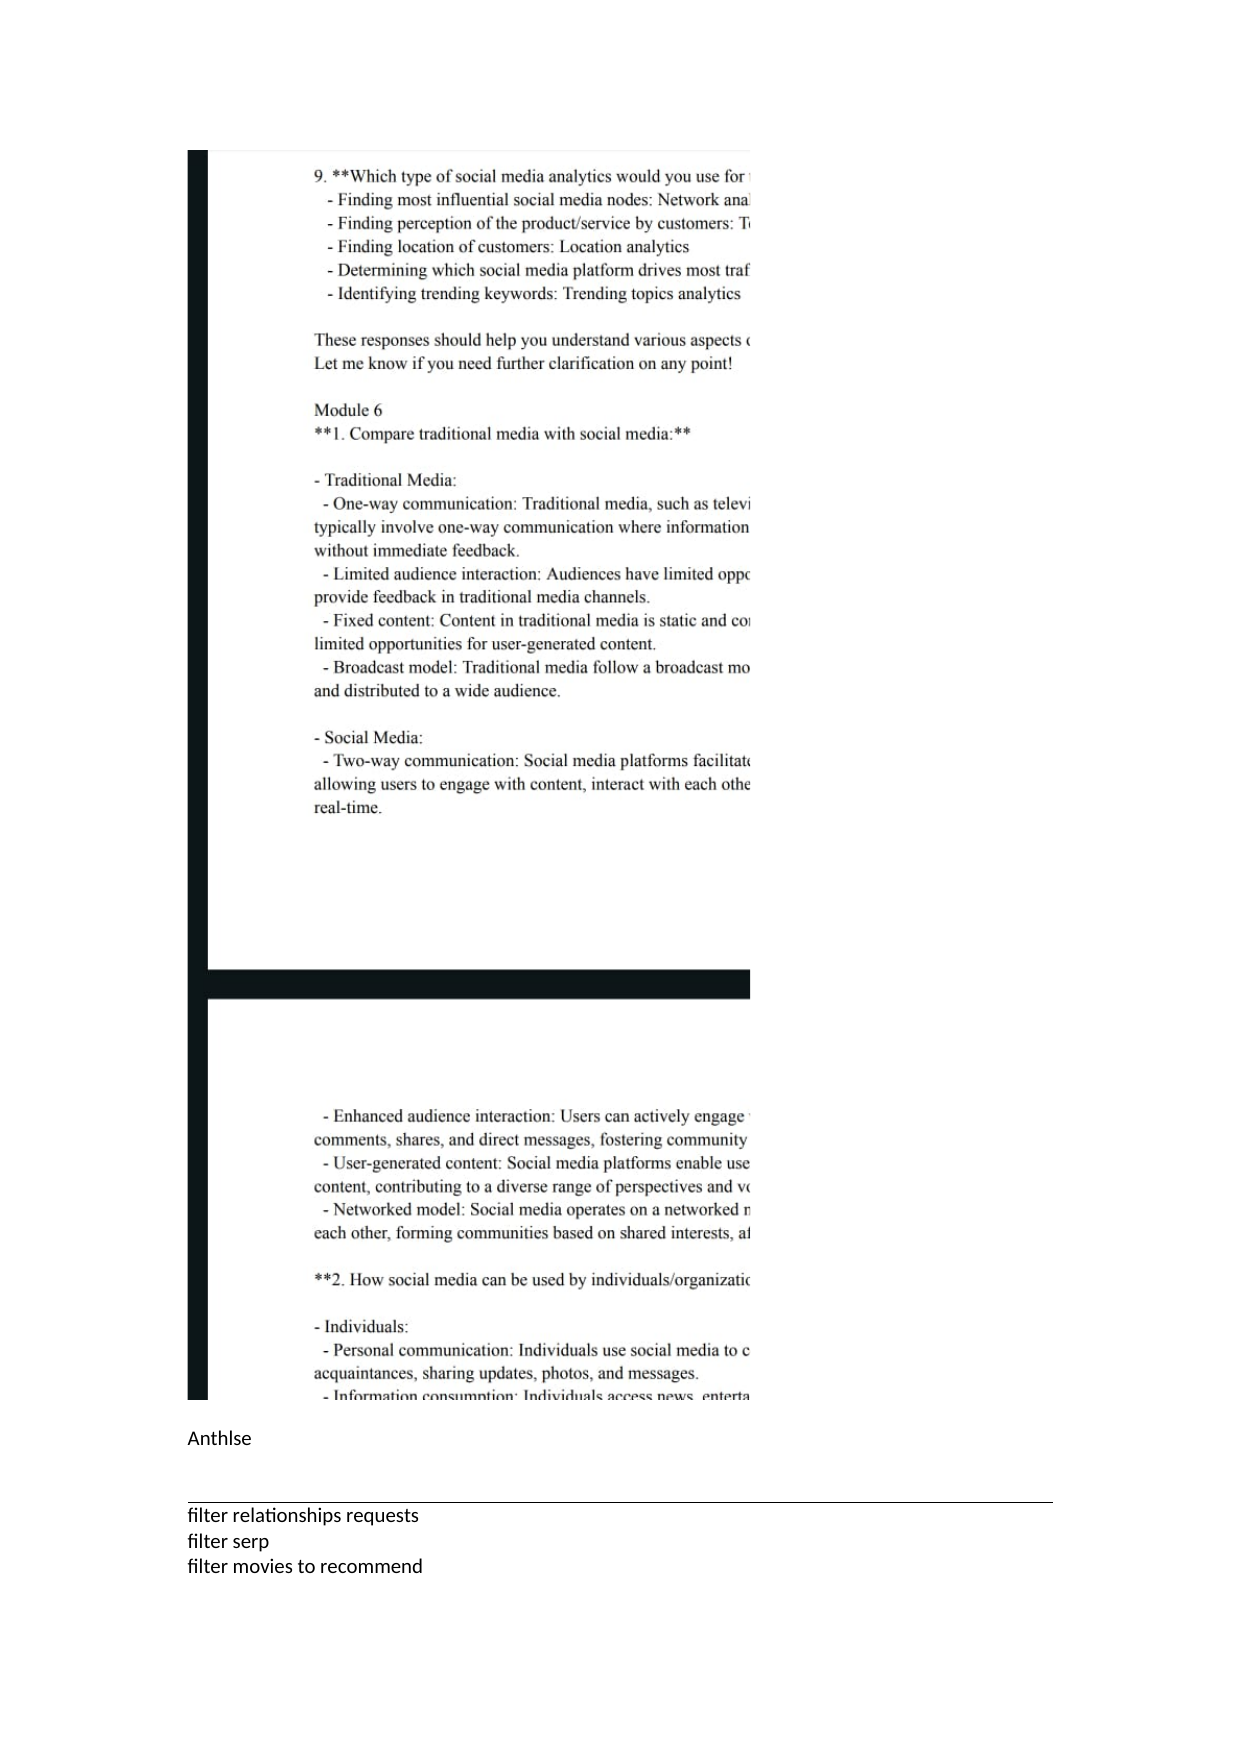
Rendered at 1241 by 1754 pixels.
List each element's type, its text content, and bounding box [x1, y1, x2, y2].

text filter relationships requests [187, 1503, 1053, 1528]
picture [187, 150, 750, 1400]
text Anthlse [187, 1425, 1053, 1451]
text filter movies to recommend [187, 1553, 1053, 1579]
text filter serp [187, 1528, 1053, 1553]
